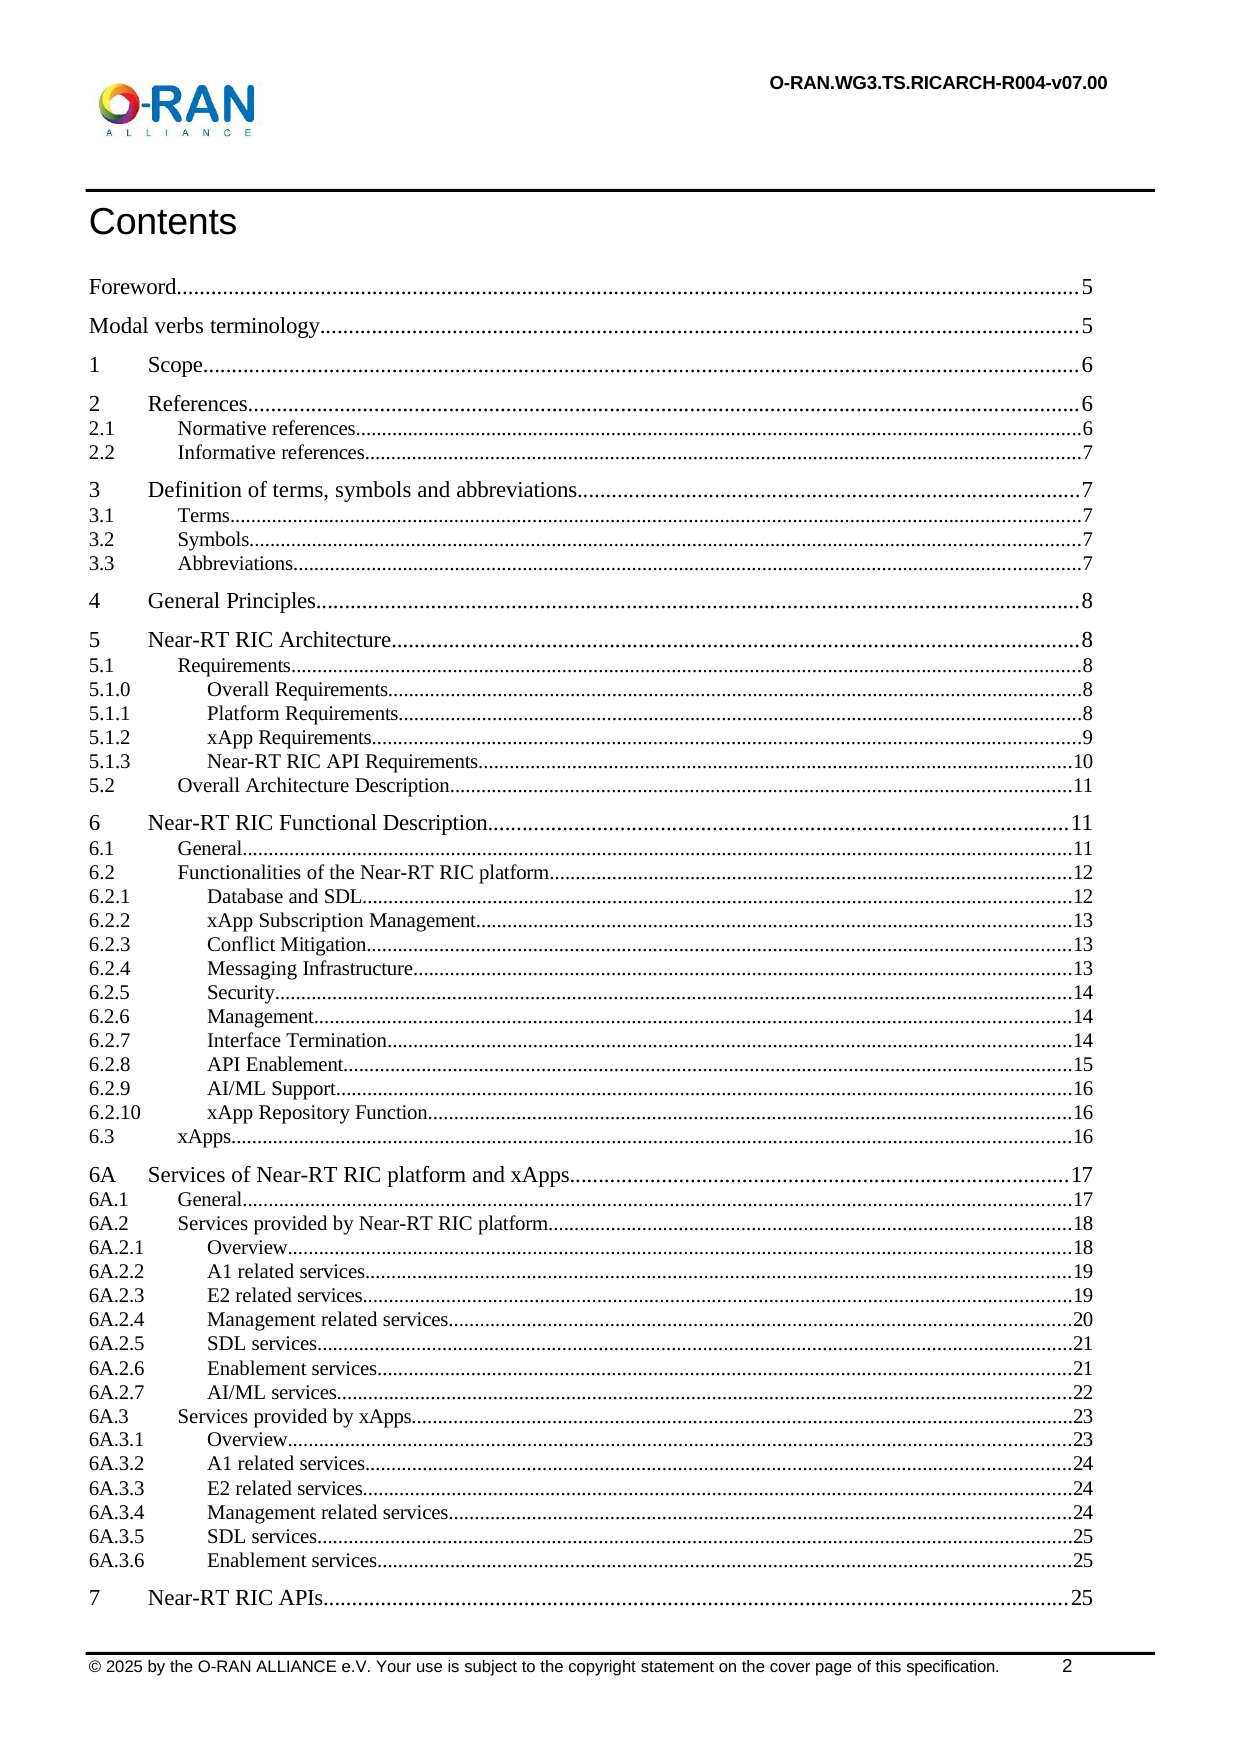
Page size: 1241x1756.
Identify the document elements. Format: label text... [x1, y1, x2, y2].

picture [90, 81, 263, 142]
text Contents [89, 199, 1167, 242]
